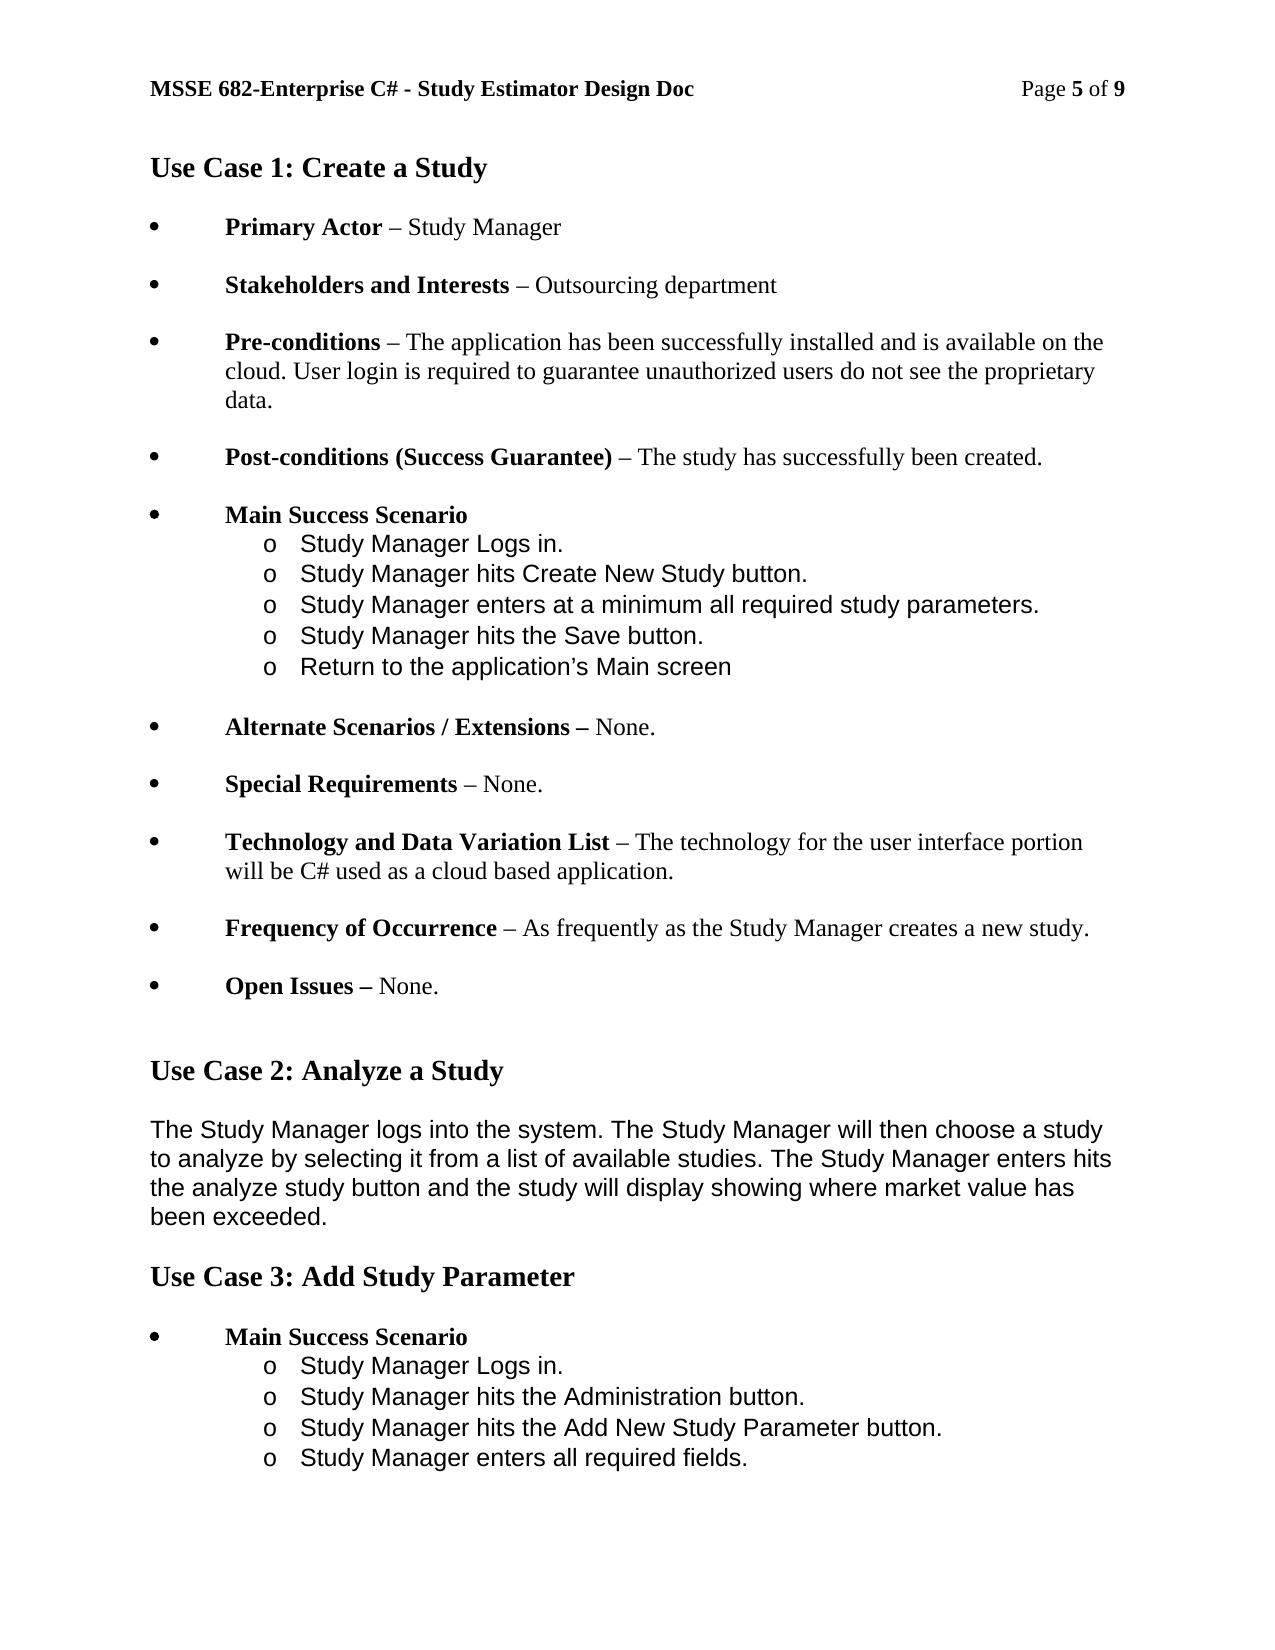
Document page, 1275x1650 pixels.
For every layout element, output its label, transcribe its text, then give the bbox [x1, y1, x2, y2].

list Return to the application’s Main screen [262, 652, 1125, 683]
list Main Success Scenario [150, 1322, 1125, 1351]
list Technology and Data Variation List – The technology for the user interface portion will be C# used as a cloud based application. [150, 827, 1125, 884]
text Use Case 2: Analyze a Study [150, 1053, 1125, 1087]
list Study Manager hits the Save button. [262, 621, 1125, 652]
text The Study Manager logs into the system. The Study Manager will then choose a study to analyze by selecting it from a list of available studies. The Study Manager enters hits the analyze study button and the study will display showing where market value has been exceeded. [150, 1116, 1125, 1231]
list Main Success Scenario [150, 500, 1125, 528]
list Study Manager enters all required fields. [262, 1443, 1125, 1474]
list Study Manager hits the Add New Study Parameter button. [262, 1412, 1125, 1443]
list Alternate Scenarios / Extensions – None. [150, 712, 1125, 741]
text Use Case 1: Create a Study [150, 150, 1125, 183]
list Study Manager hits Create New Study button. [262, 559, 1125, 590]
list Study Manager Logs in. [262, 528, 1125, 559]
list Study Manager enters at a minimum all required study parameters. [262, 590, 1125, 621]
list Study Manager hits the Administration button. [262, 1382, 1125, 1412]
list Primary Actor – Study Manager [150, 212, 1125, 241]
list Stakeholders and Interests – Outsourcing department [150, 270, 1125, 298]
list Study Manager Logs in. [262, 1351, 1125, 1382]
list Post-conditions (Success Guarantee) – The study has successfully been created. [150, 442, 1125, 471]
text Use Case 3: Add Study Parameter [150, 1259, 1125, 1293]
list Open Issues – None. [150, 971, 1125, 999]
list Frequency of Occurrence – As frequently as the Study Manager creates a new study. [150, 913, 1125, 942]
list Special Requirements – None. [150, 769, 1125, 798]
list Pre-conditions – The application has been successfully installed and is available on the cloud. User login is required to guarantee unauthorized users do not see the proprietary data. [150, 327, 1125, 413]
